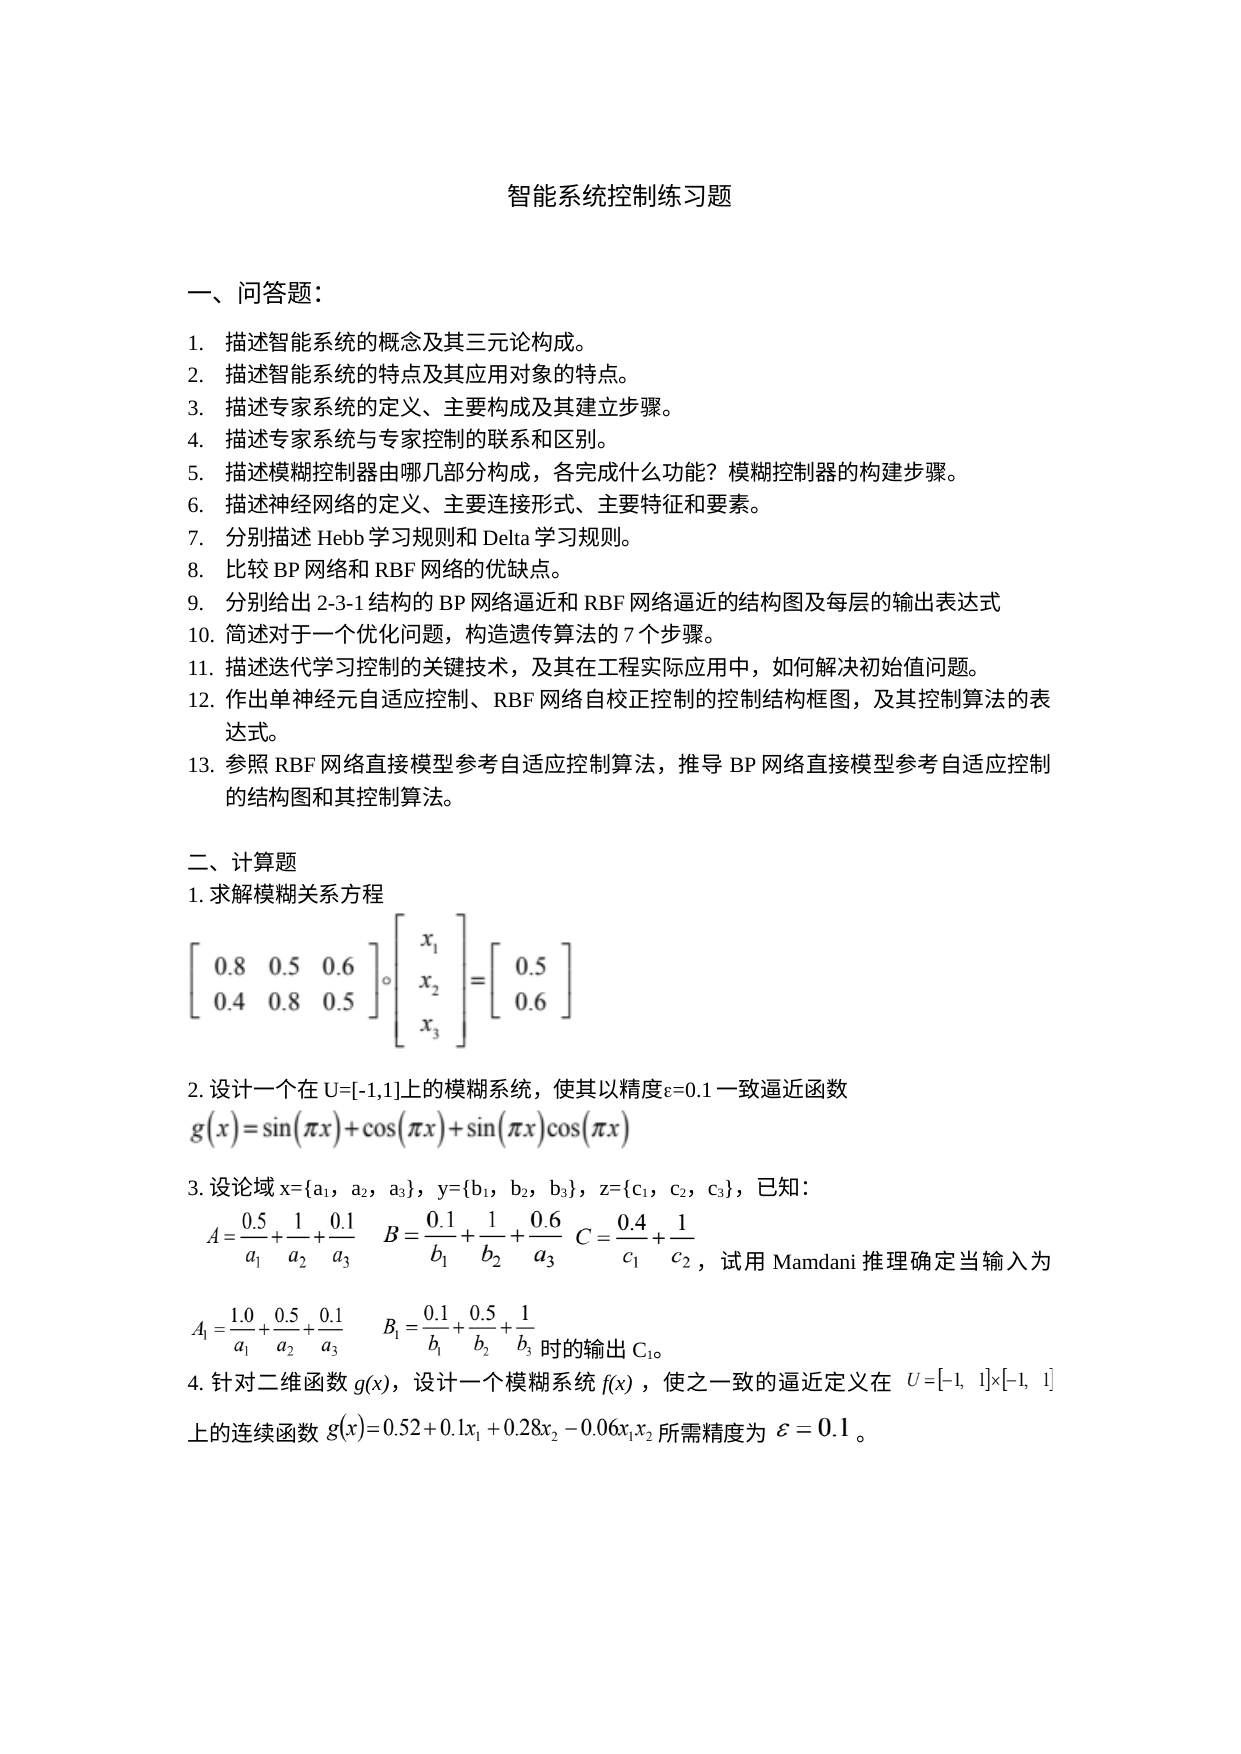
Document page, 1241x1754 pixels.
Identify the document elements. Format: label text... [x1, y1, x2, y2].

text 2. 设计一个在U=[-1,1]上的模糊系统，使其以精度=0.1一致逼近函数 [187, 1072, 1053, 1104]
text 4. 针对二维函数g(x)，设计一个模糊系统f(x) ，使之一致的逼近定义在 上的连续函数 所需精度为 。 [187, 1364, 1053, 1462]
list 简述对于一个优化问题，构造遗传算法的7个步骤。 [187, 617, 1053, 649]
list 参照RBF网络直接模型参考自适应控制算法，推导BP网络直接模型参考自适应控制的结构图和其控制算法。 [187, 747, 1053, 812]
list 分别给出2-3-1结构的BP网络逼近和RBF网络逼近的结构图及每层的输出表达式 [187, 584, 1053, 617]
list 描述专家系统与专家控制的联系和区别。 [187, 422, 1053, 454]
text 3. 设论域x={a1，a2，a3}，y={b1，b2，b3}，z={c1，c2，c3}，已知： [187, 1169, 1053, 1202]
text 1. 求解模糊关系方程 [187, 877, 1053, 909]
list 比较BP网络和RBF网络的优缺点。 [187, 552, 1053, 584]
list 描述迭代学习控制的关键技术，及其在工程实际应用中，如何解决初始值问题。 [187, 649, 1053, 682]
list 描述专家系统的定义、主要构成及其建立步骤。 [187, 389, 1053, 422]
text 二、计算题 [187, 844, 1053, 877]
text 智能系统控制练习题 [187, 162, 1053, 227]
list 分别描述Hebb学习规则和Delta学习规则。 [187, 519, 1053, 552]
text ，试用Mamdani推理确定当输入为 时的输出C1。 [187, 1202, 1053, 1364]
list 描述智能系统的特点及其应用对象的特点。 [187, 357, 1053, 389]
list 作出单神经元自适应控制、RBF网络自校正控制的控制结构框图，及其控制算法的表达式。 [187, 682, 1053, 747]
list 描述模糊控制器由哪几部分构成，各完成什么功能？模糊控制器的构建步骤。 [187, 454, 1053, 487]
list 描述神经网络的定义、主要连接形式、主要特征和要素。 [187, 487, 1053, 519]
text 一、问答题： [187, 259, 1053, 324]
list 描述智能系统的概念及其三元论构成。 [187, 324, 1053, 357]
